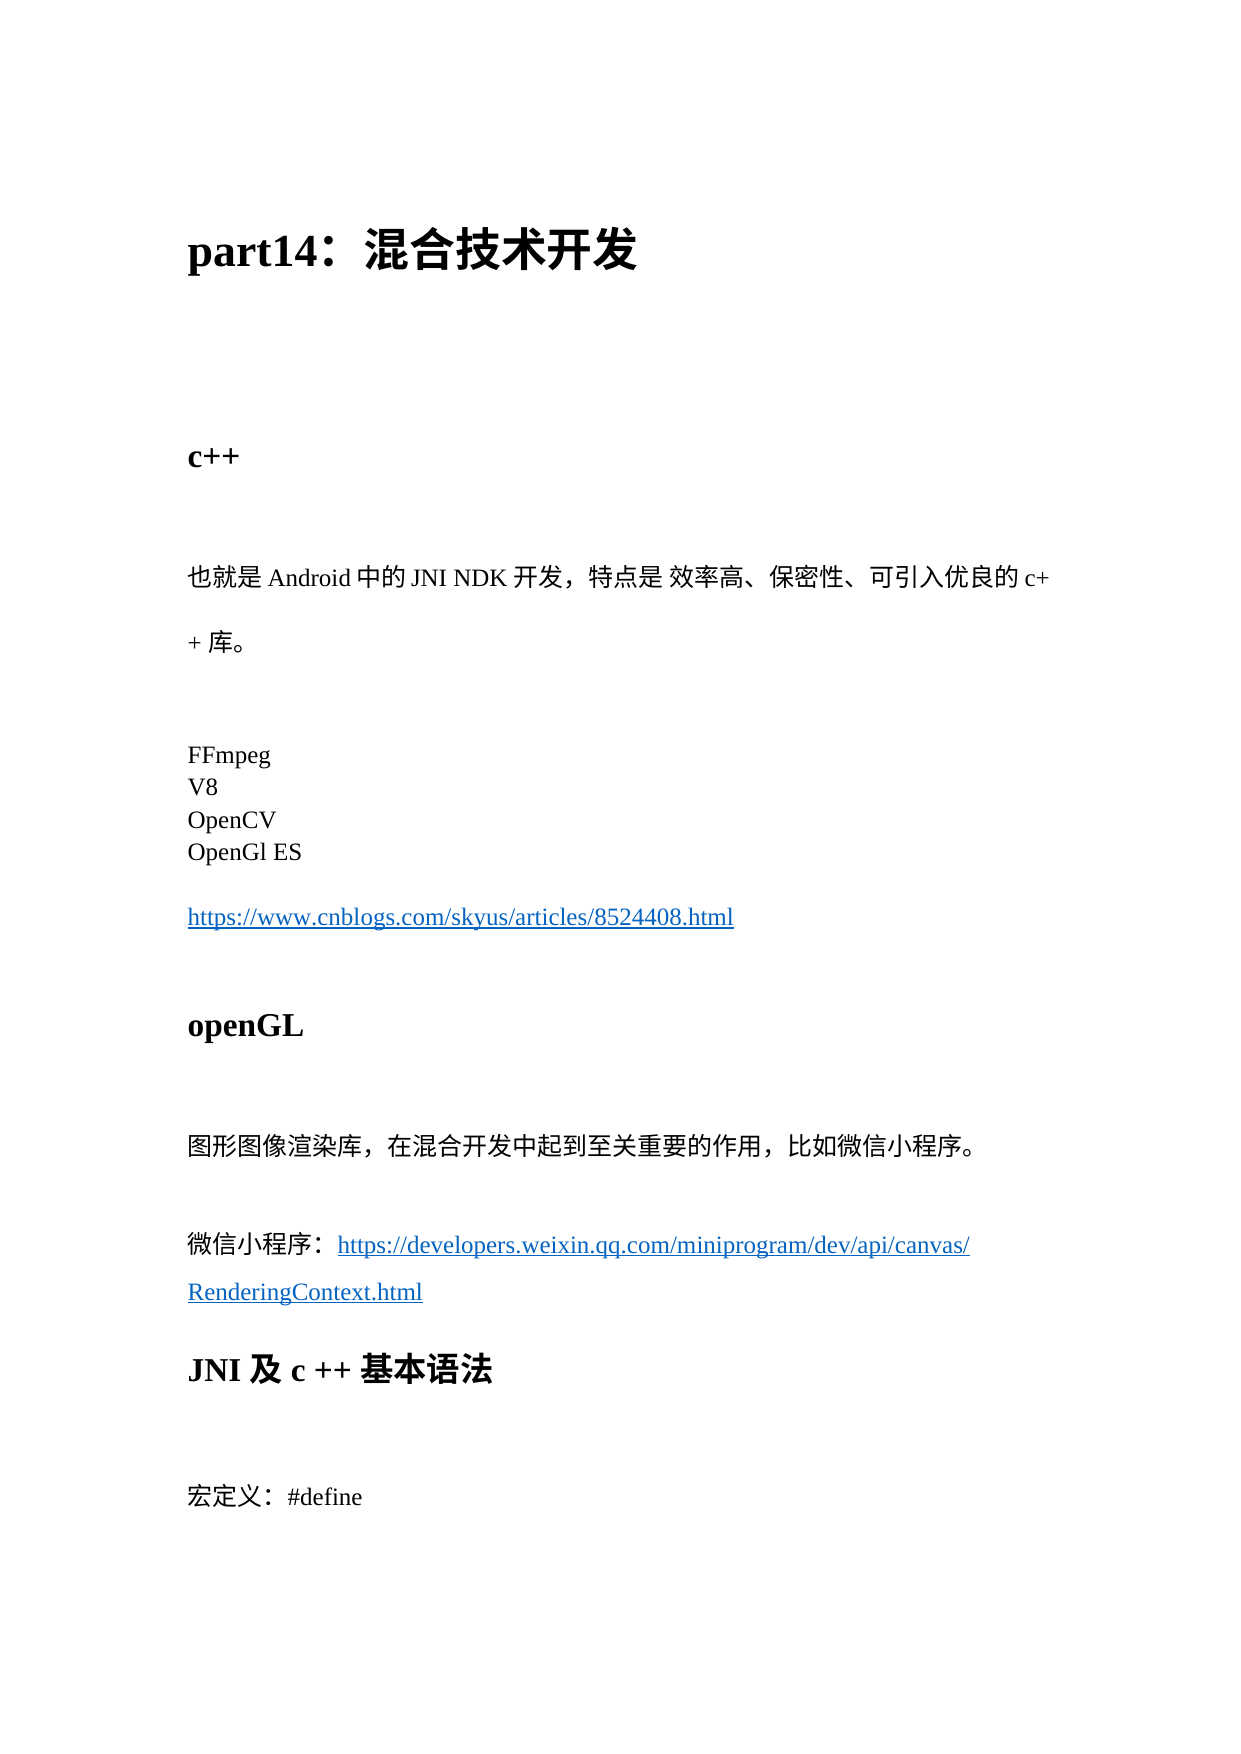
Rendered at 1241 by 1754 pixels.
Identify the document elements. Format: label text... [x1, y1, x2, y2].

text OpenCV [187, 803, 1053, 835]
text OpenGl ES [187, 835, 1053, 868]
subtitle c++ [187, 423, 1053, 488]
subtitle JNI 及 c ++ 基本语法 [187, 1334, 1053, 1399]
text 图形图像渲染库，在混合开发中起到至关重要的作用，比如微信小程序。 [187, 1112, 1053, 1177]
text 也就是Android中的JNI NDK 开发，特点是 效率高、保密性、可引入优良的c++ 库。 [187, 543, 1053, 673]
text https://www.cnblogs.com/skyus/articles/8524408.html [187, 900, 1053, 933]
text 宏定义：#define [187, 1462, 1053, 1527]
text V8 [187, 770, 1053, 803]
text 微信小程序：https://developers.weixin.qq.com/miniprogram/dev/api/canvas/RenderingContext.html [187, 1210, 1053, 1307]
text FFmpeg [187, 738, 1053, 770]
subtitle part14：混合技术开发 [187, 197, 1053, 295]
subtitle openGL [187, 992, 1053, 1057]
